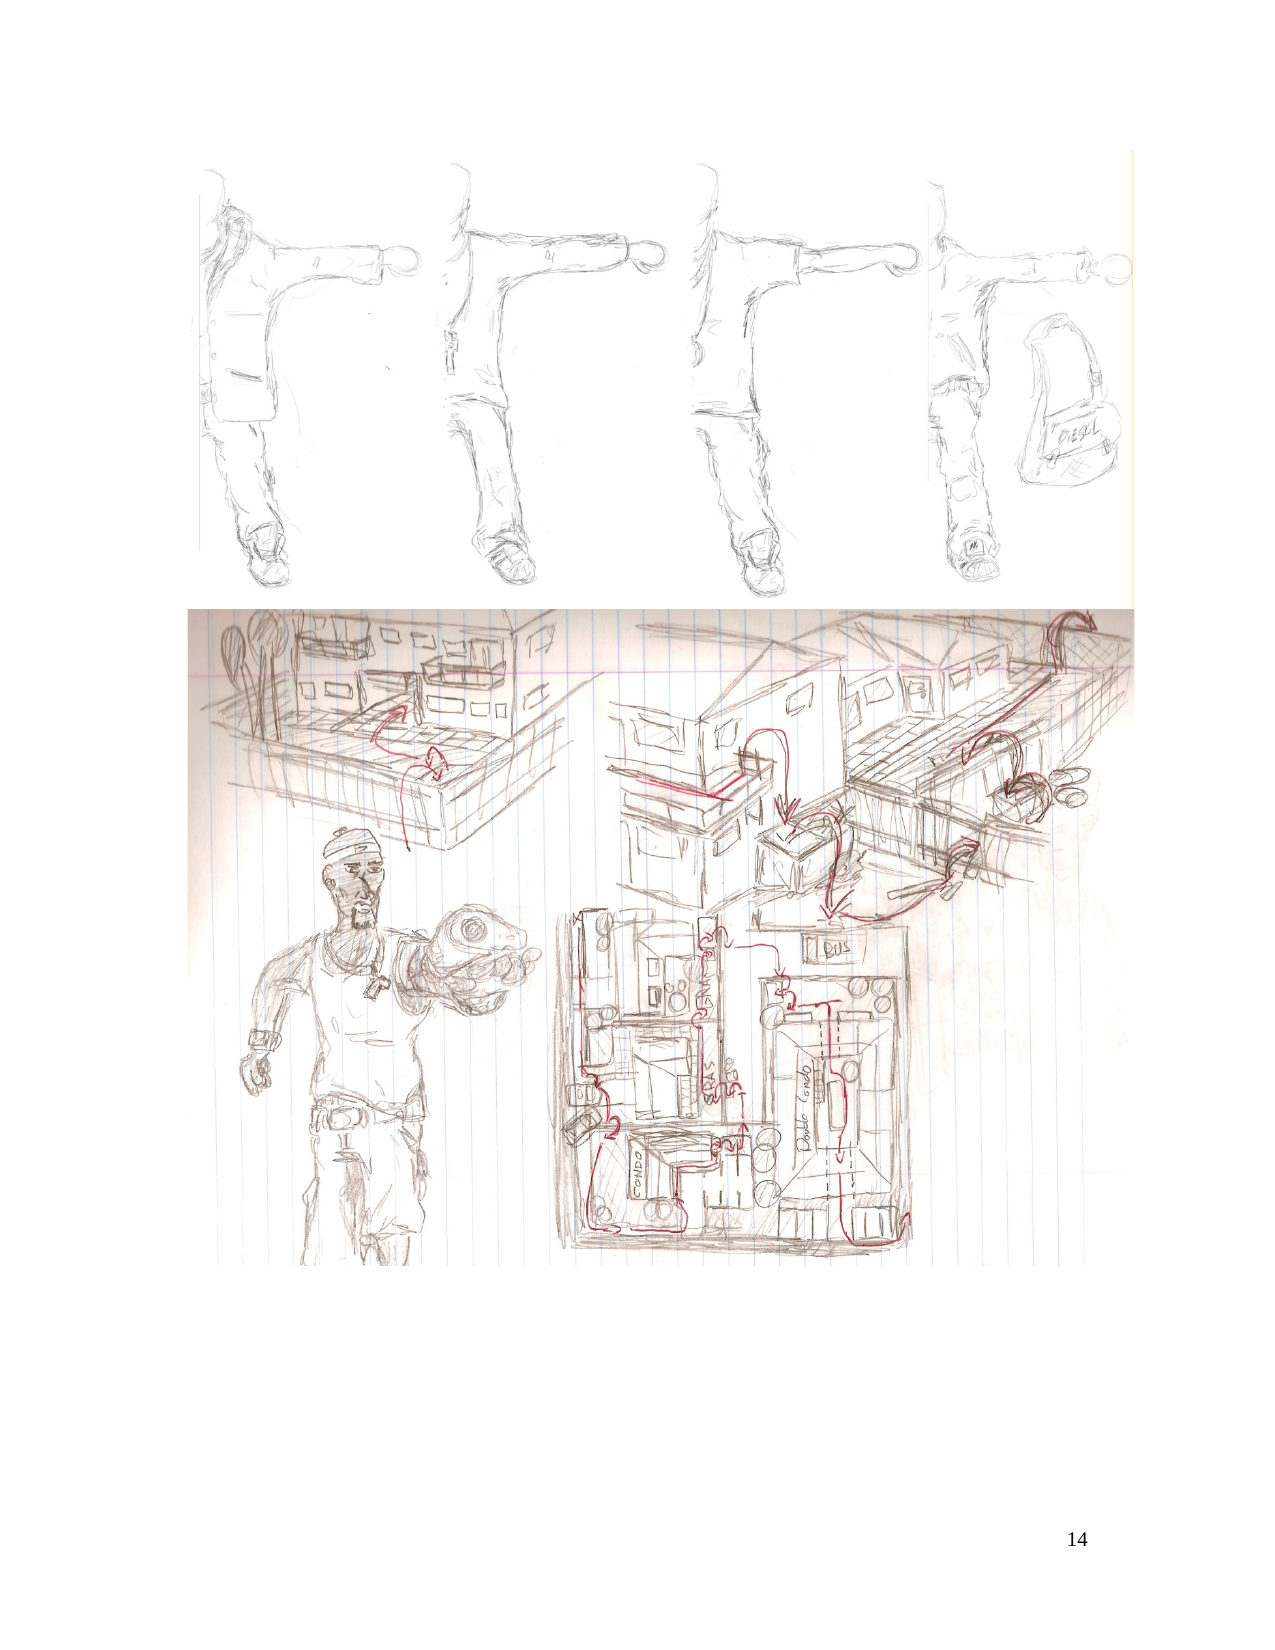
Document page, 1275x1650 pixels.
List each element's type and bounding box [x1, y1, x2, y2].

picture [187, 150, 1135, 1266]
